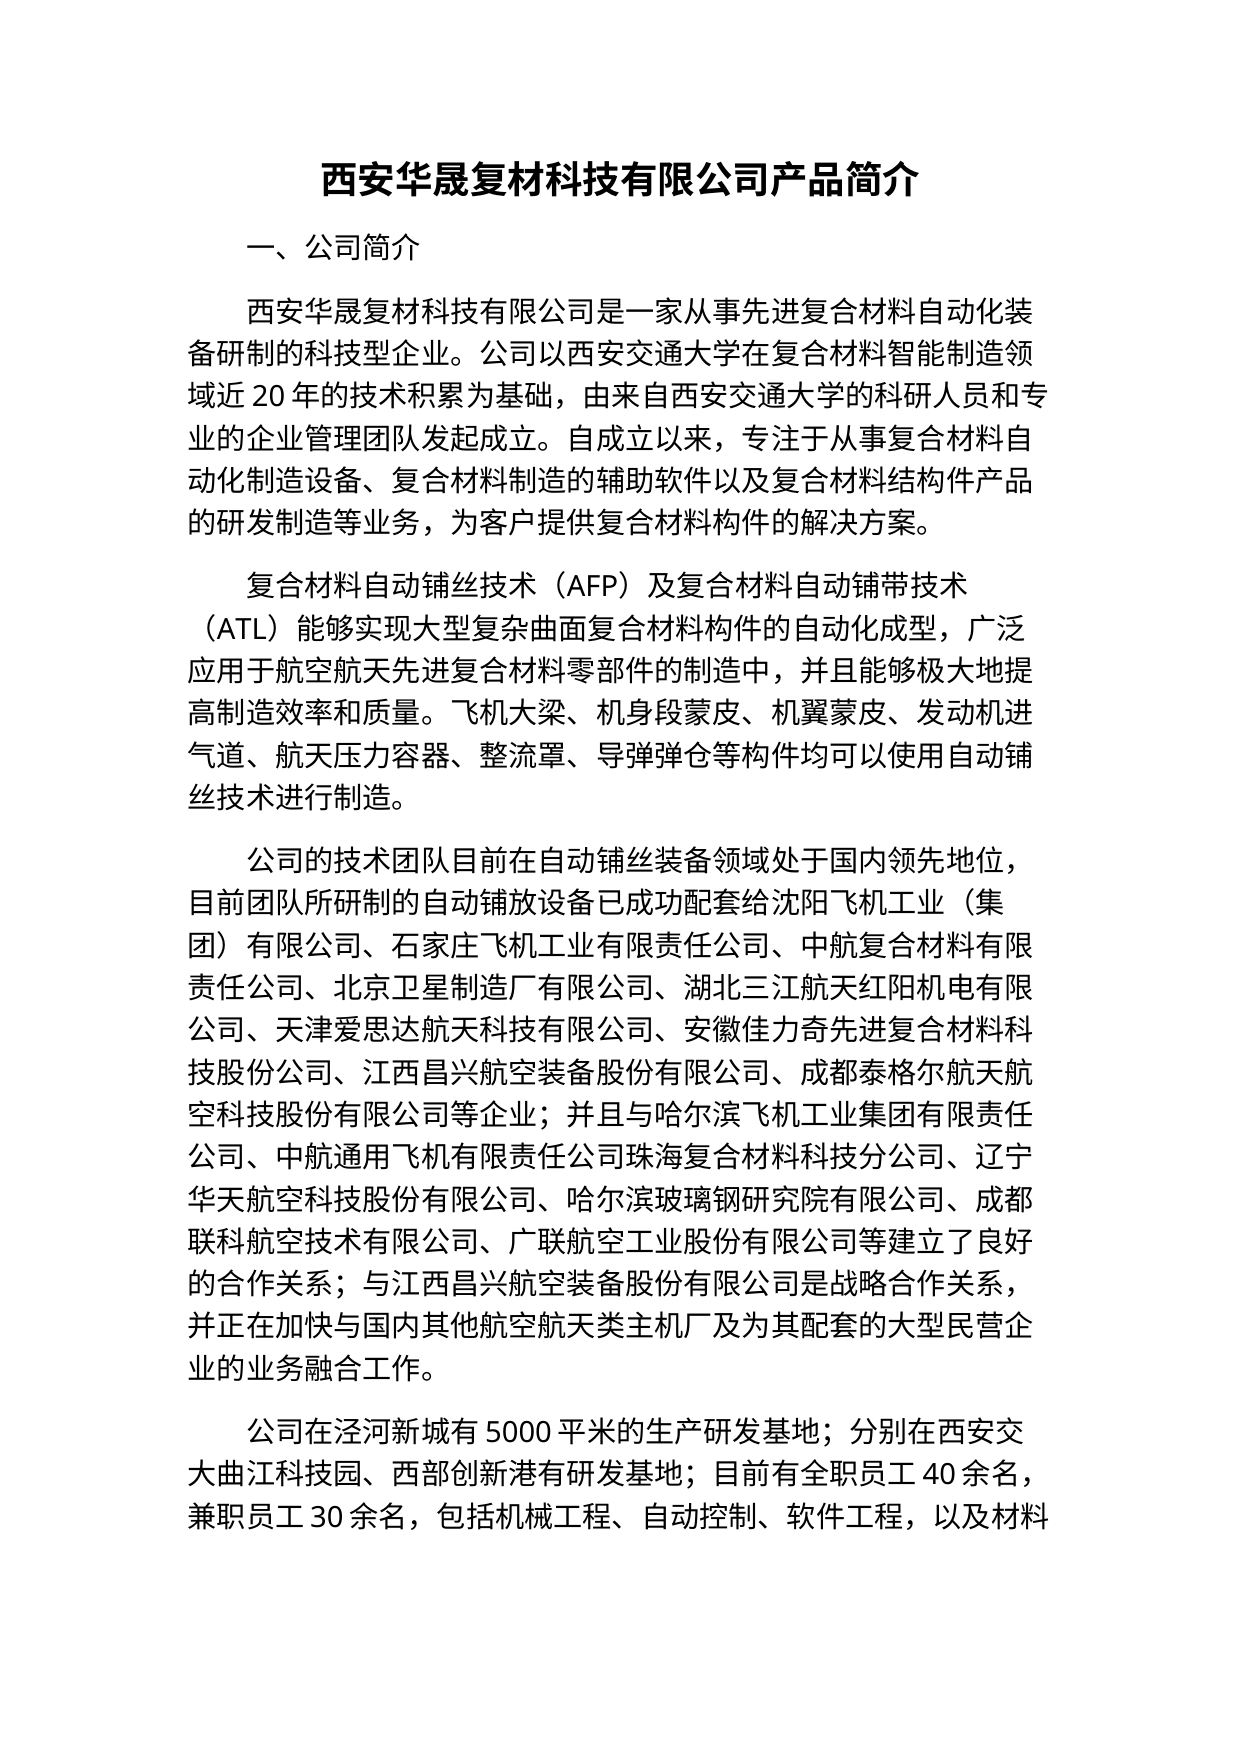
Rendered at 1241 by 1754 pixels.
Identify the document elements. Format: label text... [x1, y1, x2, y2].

text 一、公司简介 [187, 225, 1053, 267]
text 西安华晟复材科技有限公司产品简介 [187, 150, 1053, 204]
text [187, 1408, 1053, 1536]
text 西安华晟复材科技有限公司是一家从事先进复合材料自动化装备研制的科技型企业。公司以西安交通大学在复合材料智能制造领域近20年的技术积累为基础，由来自西安交通大学的科研人员和专业的企业管理团队发起成立。自成立以来，专注于从事复合材料自动化制造设备、复合材料制造的辅助软件以及复合材料结构件产品的研发制造等业务，为客户提供复合材料构件的解决方案。 [187, 288, 1053, 542]
text 公司的技术团队目前在自动铺丝装备领域处于国内领先地位，目前团队所研制的自动铺放设备已成功配套给沈阳飞机工业（集团）有限公司、石家庄飞机工业有限责任公司、中航复合材料有限责任公司、北京卫星制造厂有限公司、湖北三江航天红阳机电有限公司、天津爱思达航天科技有限公司、安徽佳力奇先进复合材料科技股份公司、江西昌兴航空装备股份有限公司、成都泰格尔航天航空科技股份有限公司等企业；并且与哈尔滨飞机工业集团有限责任公司、中航通用飞机有限责任公司珠海复合材料科技分公司、辽宁华天航空科技股份有限公司、哈尔滨玻璃钢研究院有限公司、成都联科航空技术有限公司、广联航空工业股份有限公司等建立了良好的合作关系；与江西昌兴航空装备股份有限公司是战略合作关系，并正在加快与国内其他航空航天类主机厂及为其配套的大型民营企业的业务融合工作。 [187, 838, 1053, 1387]
text 复合材料自动铺丝技术（AFP）及复合材料自动铺带技术（ATL）能够实现大型复杂曲面复合材料构件的自动化成型，广泛应用于航空航天先进复合材料零部件的制造中，并且能够极大地提高制造效率和质量。飞机大梁、机身段蒙皮、机翼蒙皮、发动机进气道、航天压力容器、整流罩、导弹弹仓等构件均可以使用自动铺丝技术进行制造。 [187, 563, 1053, 817]
